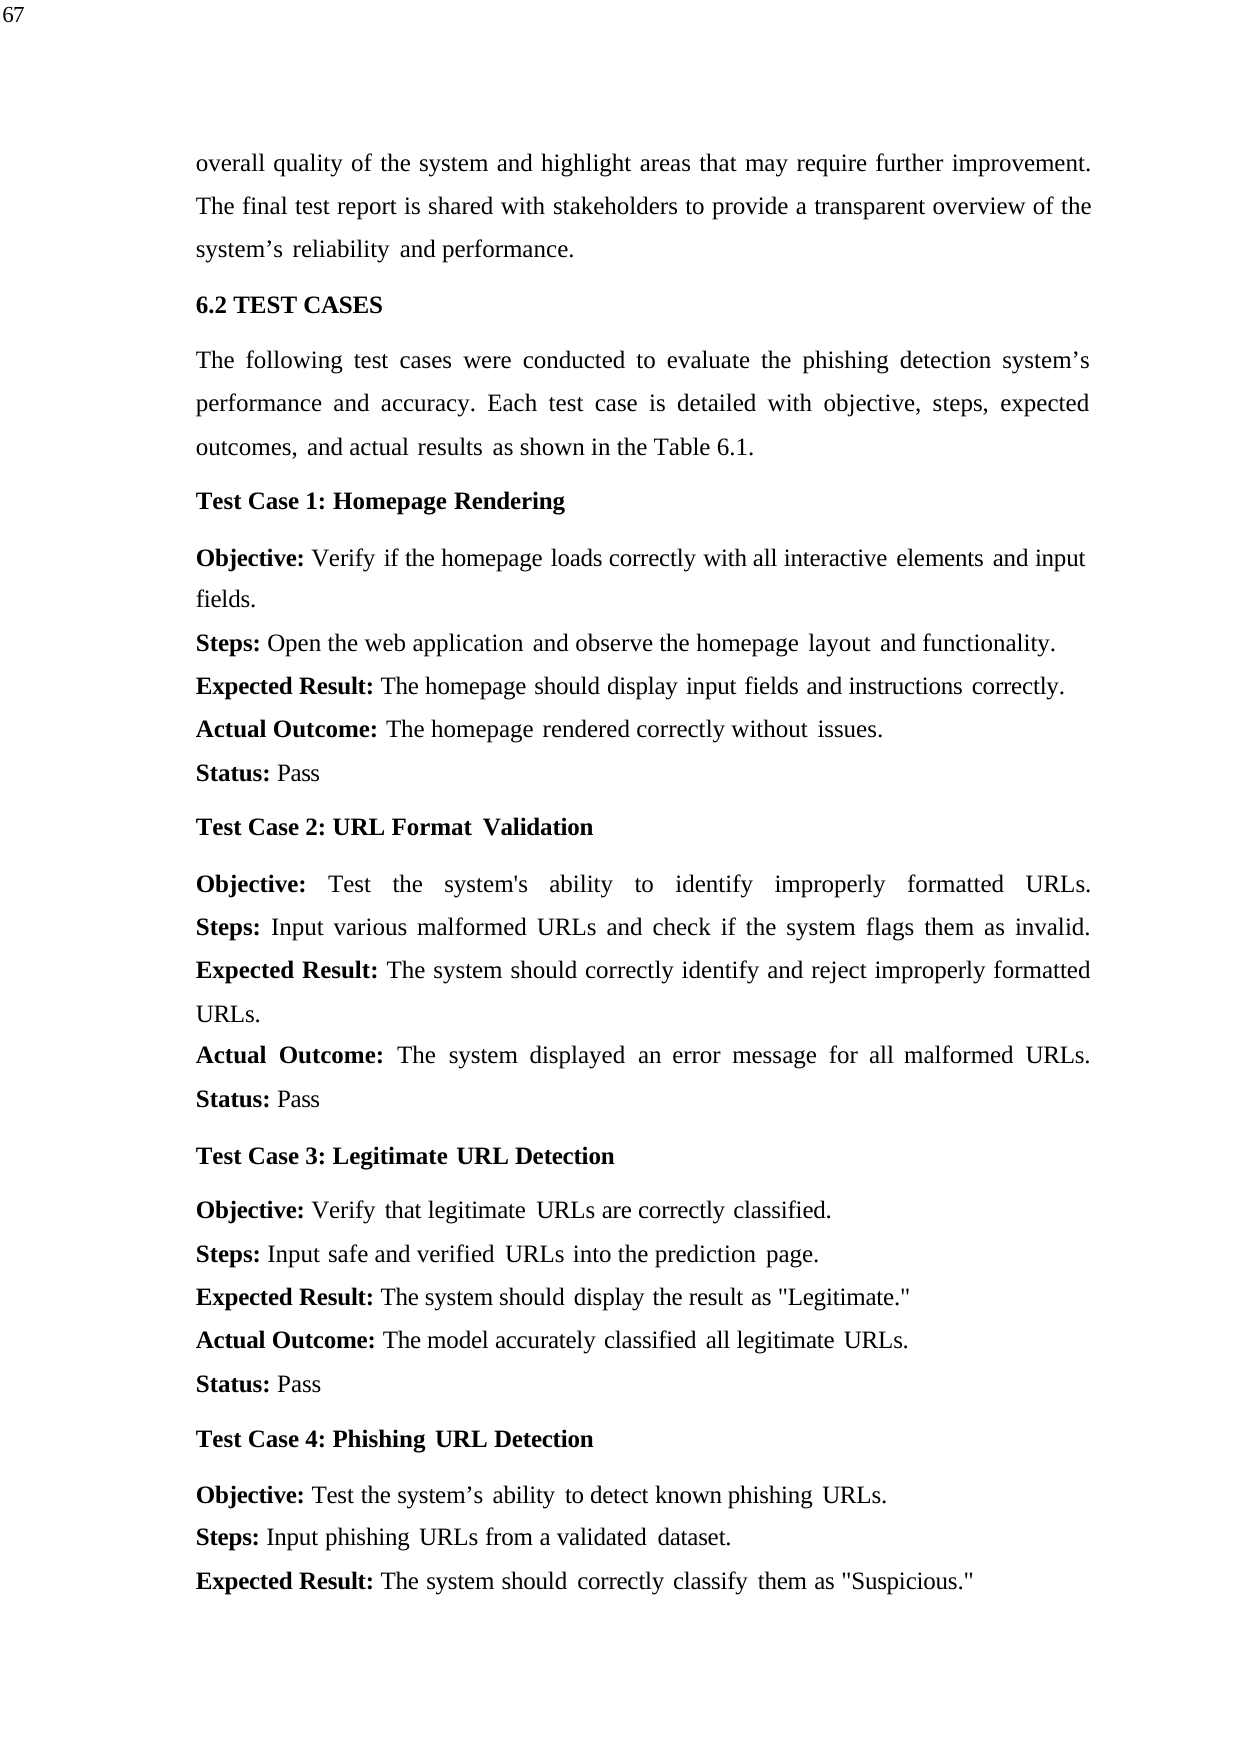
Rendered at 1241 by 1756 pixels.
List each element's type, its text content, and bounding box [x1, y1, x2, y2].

text Objective: Verify if the homepage loads correctly with all interactive elements and input fields. [196, 543, 1092, 613]
subtitle Test Case 2: URL Format Validation [196, 812, 1166, 841]
text Objective: Verify that legitimate URLs are correctly classified. [196, 1195, 1166, 1224]
text Status: Pass [196, 1084, 1166, 1113]
text Steps: Input safe and verified URLs into the prediction page. Expected Result: The system should display the result as "Legitimate." Actual Outcome: The model accurately classified all legitimate URLs. Status: Pass [196, 1239, 912, 1397]
subtitle TEST CASES [196, 290, 1166, 319]
text overall quality of the system and highlight areas that may require further improvement. The final test report is shared with stakeholders to provide a transparent overview of the system’s reliability and performance. [196, 148, 1092, 263]
text Status: Pass [196, 758, 1166, 786]
text Steps: Open the web application and observe the homepage layout and functionality. Expected Result: The homepage should display input fields and instructions correctly. Actual Outcome: The homepage rendered correctly without issues. [196, 628, 1092, 743]
text Actual Outcome: The system displayed an error message for all malformed URLs. [196, 1042, 1166, 1069]
text Steps: Input phishing URLs from a validated dataset. [196, 1522, 1166, 1551]
text Objective: Test the system's ability to identify improperly formatted URLs. Steps: Input various malformed URLs and check if the system flags them as invalid. Expected Result: The system should correctly identify and reject improperly formatted URLs. [196, 869, 1092, 1028]
text Expected Result: The system should correctly classify them as "Suspicious." [196, 1566, 1166, 1595]
subtitle Test Case 3: Legitimate URL Detection [196, 1141, 1166, 1169]
text The following test cases were conducted to evaluate the phishing detection system’s performance and accuracy. Each test case is detailed with objective, steps, expected outcomes, and actual results as shown in the Table 6.1. [196, 345, 1090, 461]
subtitle Test Case 4: Phishing URL Detection [196, 1424, 1166, 1452]
subtitle Test Case 1: Homepage Rendering [196, 486, 1166, 515]
text Objective: Test the system’s ability to detect known phishing URLs. [196, 1480, 1166, 1509]
